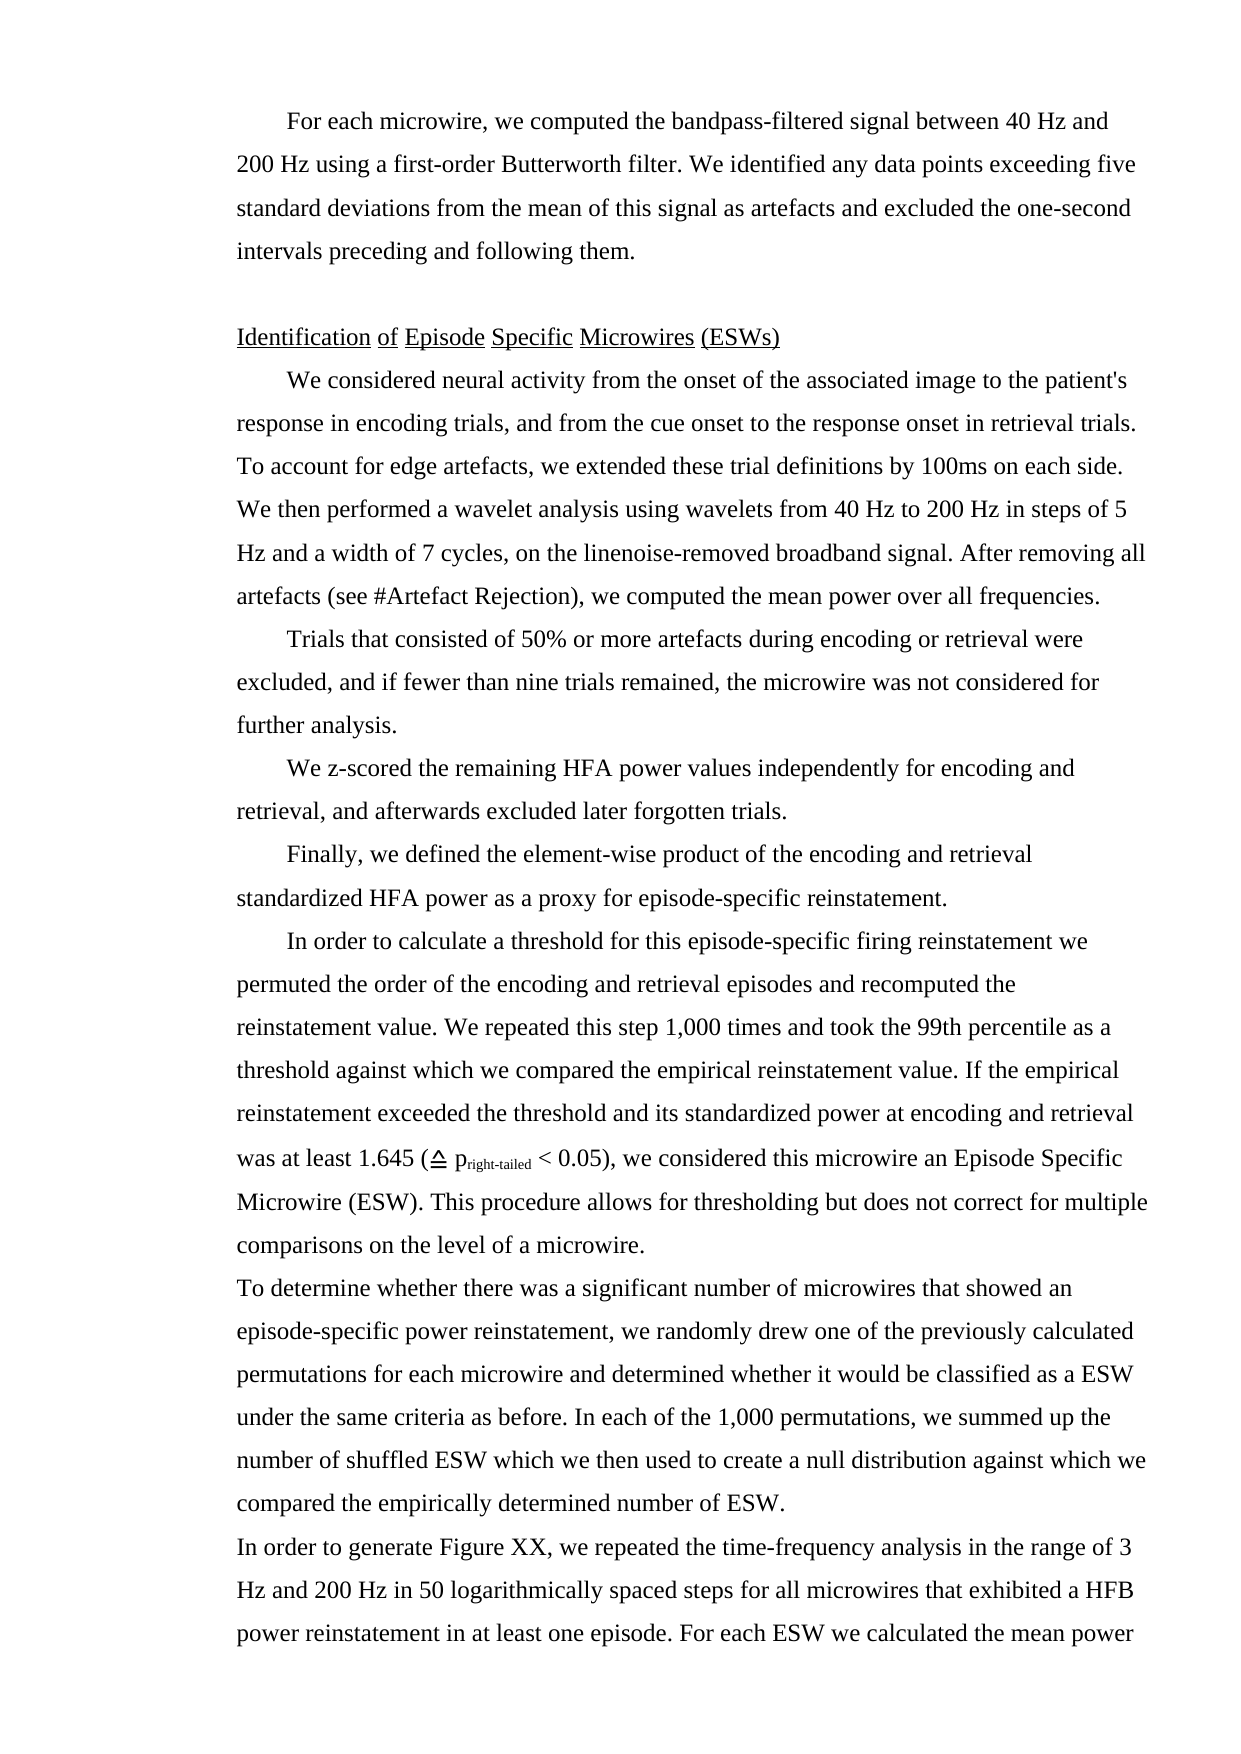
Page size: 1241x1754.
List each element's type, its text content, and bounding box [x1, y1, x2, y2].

text Finally, we defined the element-wise product of the encoding and retrieval standardized HFA power as a proxy for episode-specific reinstatement. [236, 839, 1152, 911]
text We considered neural activity from the onset of the associated image to the patient's response in encoding trials, and from the cue onset to the response onset in retrieval trials. To account for edge artefacts, we extended these trial definitions by 100ms on each side. We then performed a wavelet analysis using wavelets from 40 Hz to 200 Hz in steps of 5 Hz and a width of 7 cycles, on the linenoise-removed broadband signal. After removing all artefacts (see #Artefact Rejection), we computed the mean power over all frequencies. [236, 365, 1152, 609]
text To determine whether there was a significant number of microwires that showed an episode-specific power reinstatement, we randomly drew one of the previously calculated permutations for each microwire and determined whether it would be classified as a ESW under the same criteria as before. In each of the 1,000 permutations, we summed up the number of shuffled ESW which we then used to create a null distribution against which we compared the empirically determined number of ESW. [236, 1273, 1152, 1517]
text For each microwire, we computed the bandpass-filtered signal between 40 Hz and 200 Hz using a first-order Butterworth filter. We identified any data points exceeding five standard deviations from the mean of this signal as artefacts and excluded the one-second intervals preceding and following them. [236, 106, 1152, 264]
text We z-scored the remaining HFA power values independently for encoding and retrieval, and afterwards excluded later forgotten trials. [236, 753, 1152, 825]
text In order to calculate a threshold for this episode-specific firing reinstatement we permuted the order of the encoding and retrieval episodes and recomputed the reinstatement value. We repeated this step 1,000 times and took the 99th percentile as a threshold against which we compared the empirical reinstatement value. If the empirical reinstatement exceeded the threshold and its standardized power at encoding and retrieval was at least 1.645 (≙ pright-tailed < 0.05), we considered this microwire an Episode Specific Microwire (ESW). This procedure allows for thresholding but does not correct for multiple comparisons on the level of a microwire. [236, 926, 1152, 1258]
subtitle Identification of Episode Specific Microwires (ESWs) [236, 322, 1152, 351]
text Trials that consisted of 50% or more artefacts during encoding or retrieval were excluded, and if fewer than nine trials remained, the microwire was not considered for further analysis. [236, 624, 1152, 739]
